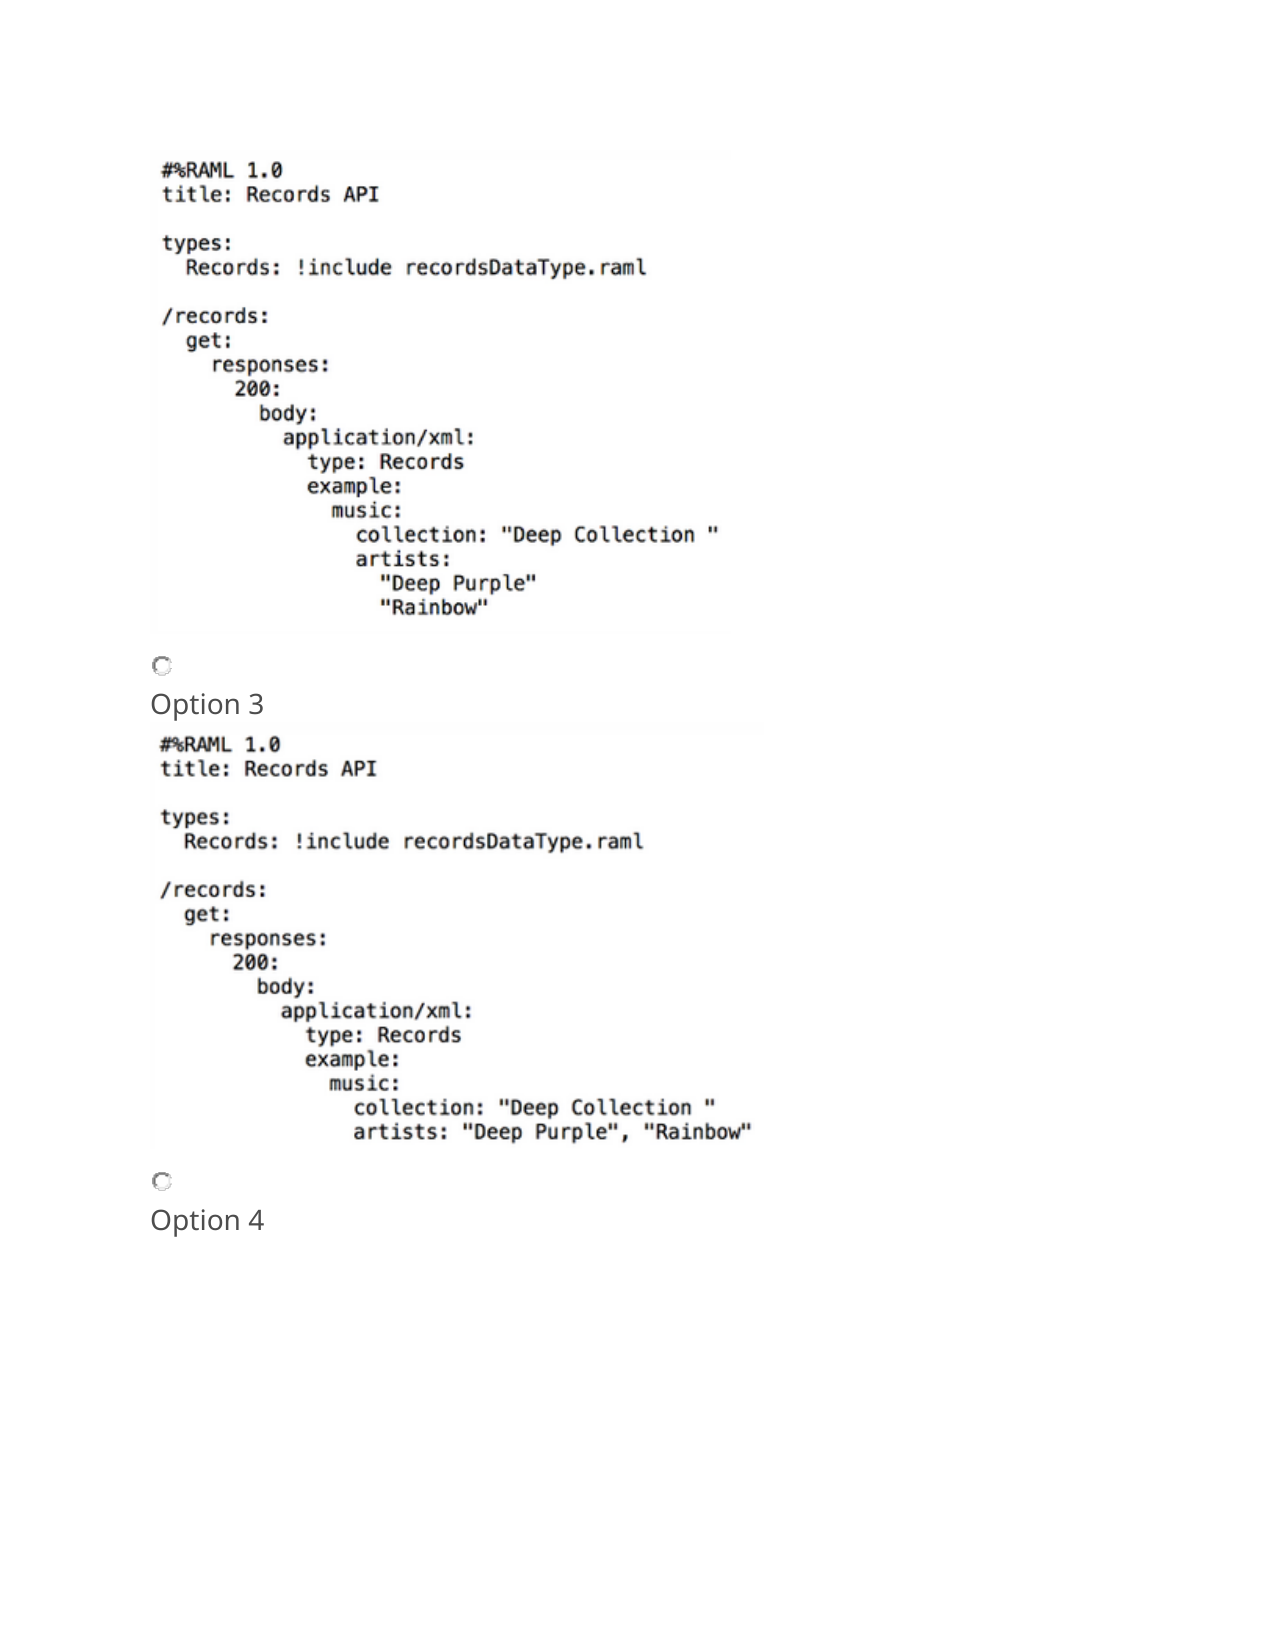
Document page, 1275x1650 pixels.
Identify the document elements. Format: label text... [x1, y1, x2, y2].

picture [150, 150, 731, 634]
picture [150, 722, 764, 1149]
text Option 3 [150, 684, 1125, 722]
text Option 4 [150, 1200, 1125, 1238]
